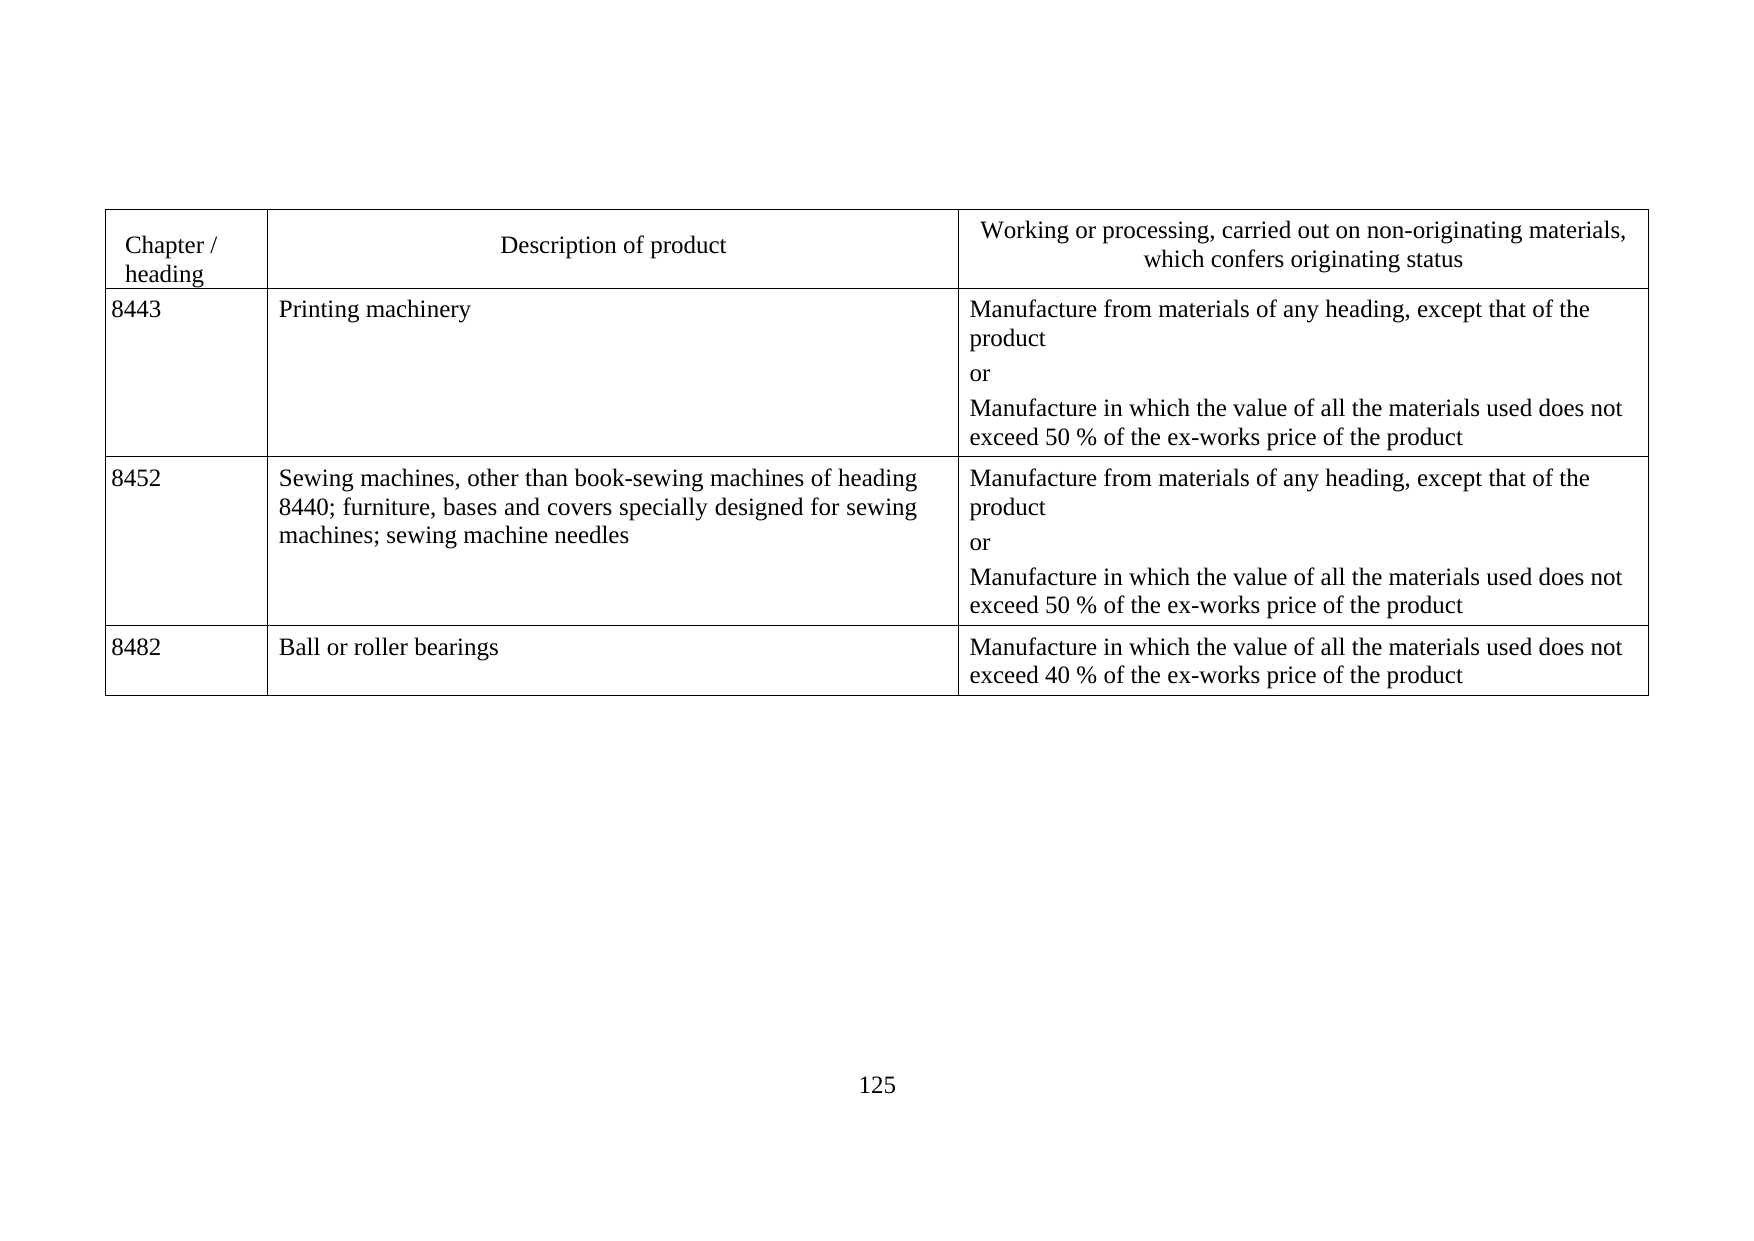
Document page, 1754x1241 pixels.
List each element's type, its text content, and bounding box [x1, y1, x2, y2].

table_cell Printing machinery [268, 289, 958, 456]
table_cell Manufacture from materials of any heading, except that of the product or Manufacture in which the value of all the materials used does not exceed 50 % of the ex-works price of the product [959, 289, 1648, 456]
table_header Working or processing, carried out on non-originating materials, which confers originating status [959, 210, 1648, 287]
table_cell 8452 [106, 457, 267, 625]
table_cell Manufacture from materials of any heading, except that of the product or Manufacture in which the value of all the materials used does not exceed 50 % of the ex-works price of the product [959, 457, 1648, 625]
table_cell 8482 [106, 626, 267, 695]
table_cell Sewing machines, other than book-sewing machines of heading 8440; furniture, bases and covers specially designed for sewing machines; sewing machine needles [268, 457, 958, 625]
table_cell 8443 [106, 289, 267, 456]
table_cell Manufacture in which the value of all the materials used does not exceed 40 % of the ex-works price of the product [959, 626, 1648, 695]
table_header Description of product [268, 210, 958, 287]
table_cell Ball or roller bearings [268, 626, 958, 695]
table_header Chapter / heading [106, 210, 267, 287]
